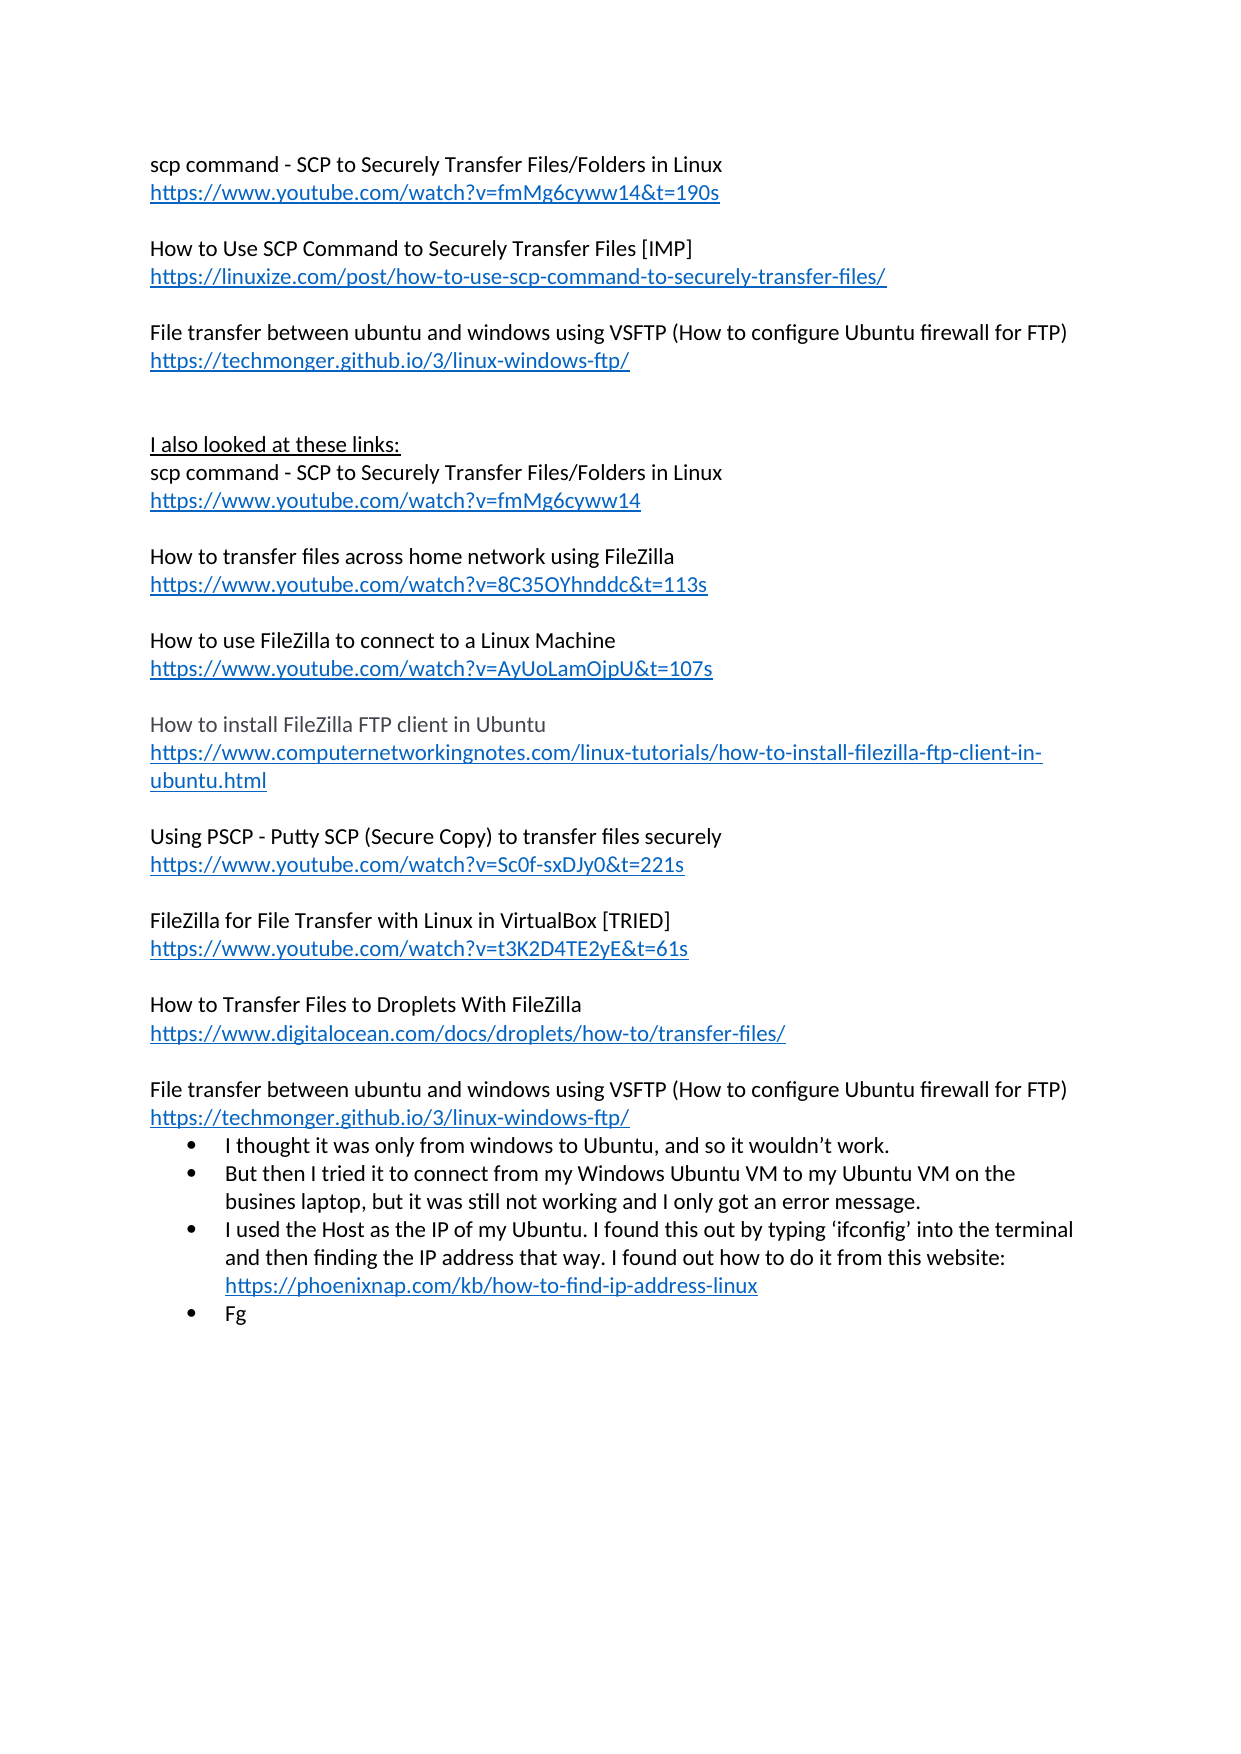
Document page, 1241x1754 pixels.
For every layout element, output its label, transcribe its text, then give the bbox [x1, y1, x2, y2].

text https://www.youtube.com/watch?v=AyUoLamOjpU&t=107s [150, 654, 1090, 682]
text File transfer between ubuntu and windows using VSFTP (How to configure Ubuntu firewall for FTP) [150, 1075, 1090, 1103]
text https://techmonger.github.io/3/linux-windows-ftp/ [150, 346, 1090, 374]
text https://www.youtube.com/watch?v=fmMg6cyww14 [150, 486, 1090, 514]
text scp command - SCP to Securely Transfer Files/Folders in Linux [150, 150, 1090, 178]
text https://phoenixnap.com/kb/how-to-find-ip-address-linux [225, 1271, 1090, 1299]
text https://www.youtube.com/watch?v=fmMg6cyww14&t=190s [150, 178, 1090, 206]
list Fg [187, 1299, 1090, 1327]
list I used the Host as the IP of my Ubuntu. I found this out by typing ‘ifconfig’ into the terminal and then finding the IP address that way. I found out how to do it from this website: [187, 1215, 1090, 1271]
text How to transfer files across home network using FileZilla [150, 542, 1090, 570]
text How to use FileZilla to connect to a Linux Machine [150, 626, 1090, 654]
text https://www.youtube.com/watch?v=Sc0f-sxDJy0&t=221s [150, 851, 1090, 878]
text How to Use SCP Command to Securely Transfer Files [IMP] [150, 234, 1090, 262]
text https://techmonger.github.io/3/linux-windows-ftp/ [150, 1103, 1090, 1131]
text https://www.digitalocean.com/docs/droplets/how-to/transfer-files/ [150, 1019, 1090, 1047]
list But then I tried it to connect from my Windows Ubuntu VM to my Ubuntu VM on the busines laptop, but it was still not working and I only got an error message. [187, 1159, 1090, 1215]
text How to Transfer Files to Droplets With FileZilla [150, 991, 1090, 1019]
text scp command - SCP to Securely Transfer Files/Folders in Linux [150, 458, 1090, 486]
text https://linuxize.com/post/how-to-use-scp-command-to-securely-transfer-files/ [150, 262, 1090, 290]
text https://www.youtube.com/watch?v=t3K2D4TE2yE&t=61s [150, 934, 1090, 963]
text How to install FileZilla FTP client in Ubuntu [150, 710, 1090, 738]
text FileZilla for File Transfer with Linux in VirtualBox [TRIED] [150, 907, 1090, 934]
text File transfer between ubuntu and windows using VSFTP (How to configure Ubuntu firewall for FTP) [150, 318, 1090, 346]
text Using PSCP - Putty SCP (Secure Copy) to transfer files securely [150, 822, 1090, 851]
text https://www.youtube.com/watch?v=8C35OYhnddc&t=113s [150, 570, 1090, 598]
text I also looked at these links: [150, 430, 1090, 458]
list I thought it was only from windows to Ubuntu, and so it wouldn’t work. [187, 1131, 1090, 1159]
text https://www.computernetworkingnotes.com/linux-tutorials/how-to-install-filezilla-ftp-client-in-ubuntu.html [150, 738, 1090, 794]
